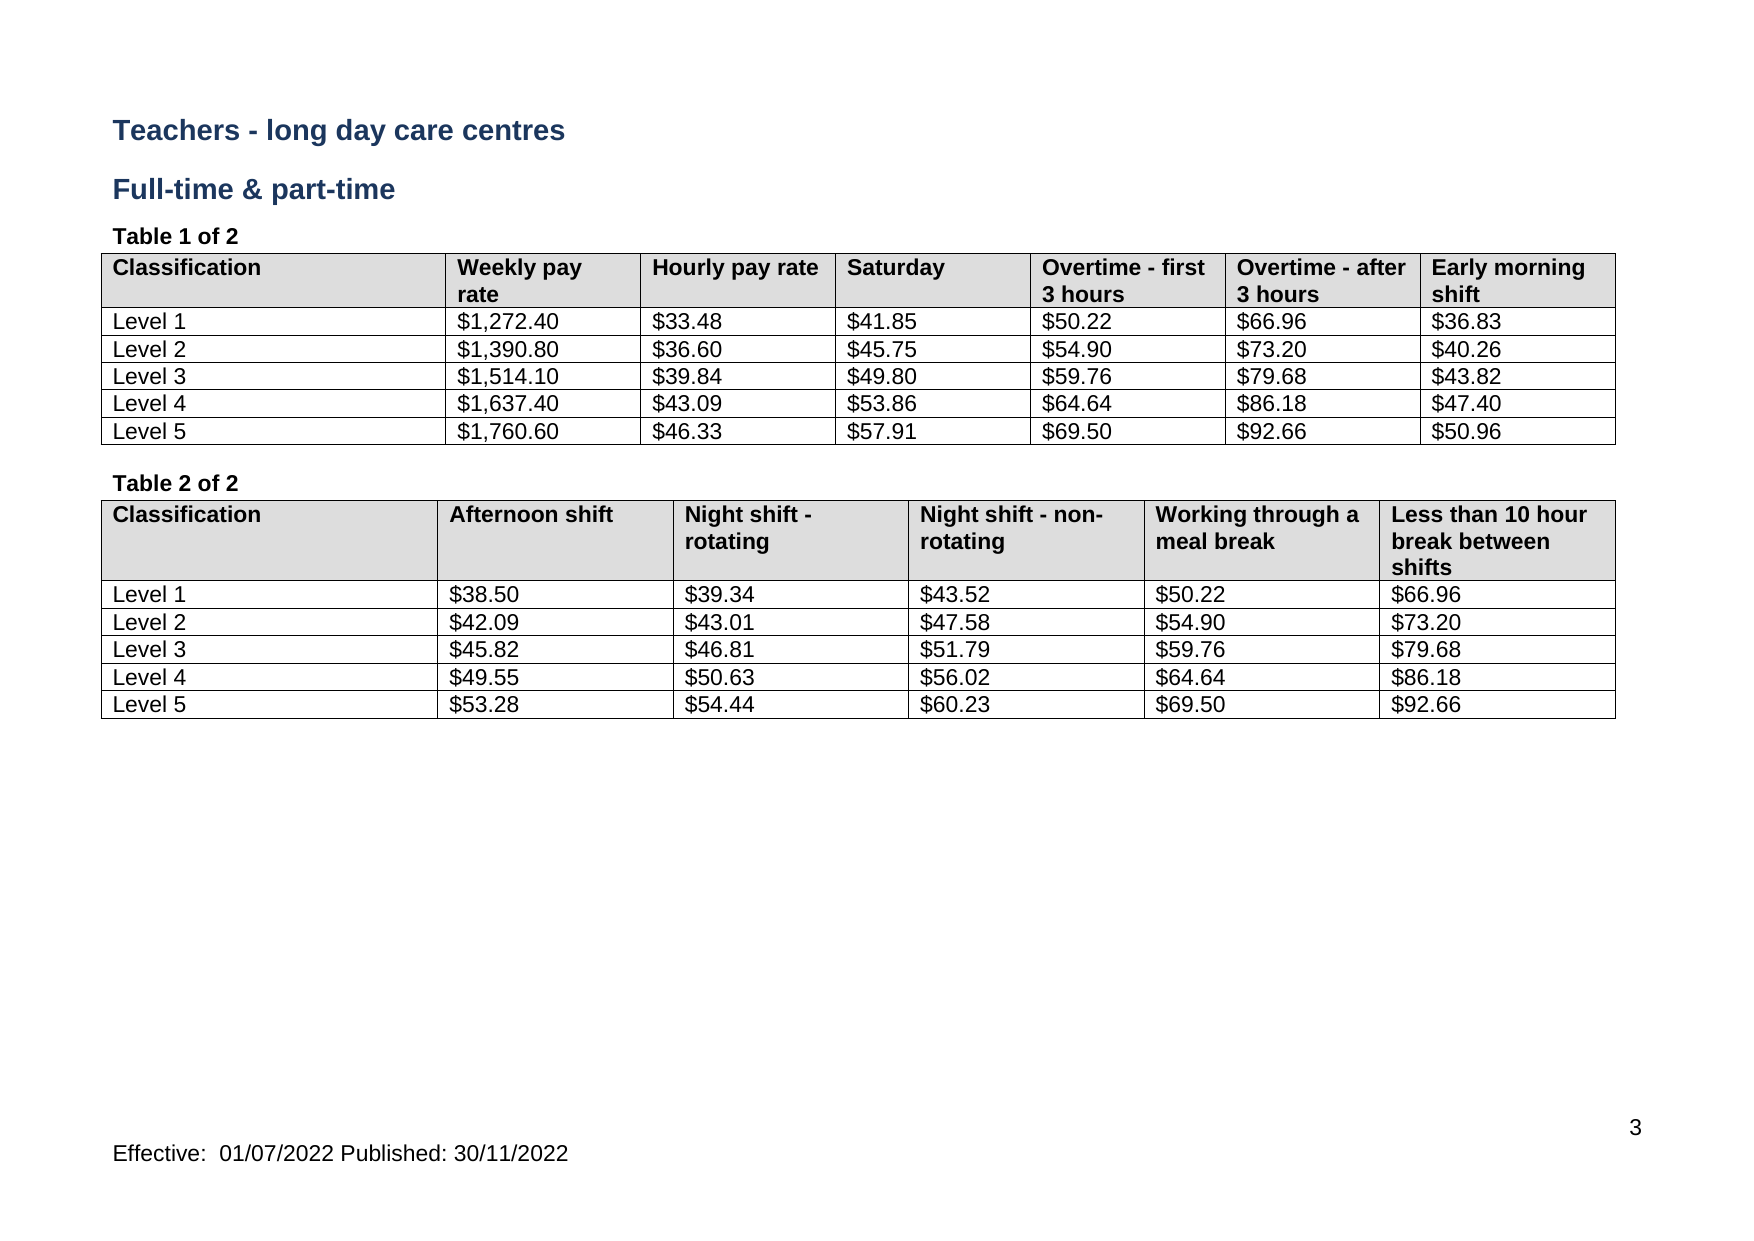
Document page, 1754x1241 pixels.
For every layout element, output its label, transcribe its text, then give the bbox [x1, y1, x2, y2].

table_cell Level 2 [102, 336, 445, 362]
table_cell $54.90 [1031, 336, 1225, 362]
table_cell $92.66 [1226, 418, 1420, 444]
table_cell $50.22 [1031, 308, 1225, 334]
table_header Night shift - rotating [674, 501, 908, 580]
table_header Hourly pay rate [641, 254, 835, 307]
table_cell $1,514.10 [446, 363, 640, 389]
table_cell $79.68 [1380, 636, 1615, 663]
table_cell $33.48 [641, 308, 835, 334]
table_cell $41.85 [836, 308, 1030, 334]
table_cell Level 5 [102, 418, 445, 444]
table_header Night shift - non-rotating [909, 501, 1144, 580]
table_cell $86.18 [1226, 390, 1420, 417]
table_cell $46.33 [641, 418, 835, 444]
table_cell $56.02 [909, 664, 1144, 690]
table_cell Level 1 [102, 308, 445, 334]
table_cell $54.90 [1145, 609, 1379, 635]
table_header Overtime - first 3 hours [1031, 254, 1225, 307]
text Table 2 of 2 [112, 470, 1642, 496]
table_cell $50.22 [1145, 581, 1379, 608]
table_cell $73.20 [1226, 336, 1420, 362]
table_header Less than 10 hour break between shifts [1380, 501, 1615, 580]
table_cell $39.84 [641, 363, 835, 389]
table_cell $86.18 [1380, 664, 1615, 690]
table_cell $79.68 [1226, 363, 1420, 389]
table_cell $43.01 [674, 609, 908, 635]
table_cell $46.81 [674, 636, 908, 663]
table_cell $45.82 [438, 636, 673, 663]
table_cell $49.80 [836, 363, 1030, 389]
table_cell $66.96 [1226, 308, 1420, 334]
table_cell $45.75 [836, 336, 1030, 362]
text Table 1 of 2 [112, 223, 1642, 249]
table_cell $50.96 [1421, 418, 1615, 444]
table_header Saturday [836, 254, 1030, 307]
table_cell $36.60 [641, 336, 835, 362]
table_cell $60.23 [909, 691, 1144, 717]
table_header Classification [102, 254, 445, 307]
table_cell Level 3 [102, 636, 437, 663]
table_cell $47.58 [909, 609, 1144, 635]
table_cell $43.82 [1421, 363, 1615, 389]
table_cell $39.34 [674, 581, 908, 608]
table_cell $36.83 [1421, 308, 1615, 334]
table_cell Level 3 [102, 363, 445, 389]
table_cell $1,637.40 [446, 390, 640, 417]
table_header Early morning shift [1421, 254, 1615, 307]
table_cell $73.20 [1380, 609, 1615, 635]
table_cell Level 5 [102, 691, 437, 717]
table_cell $43.52 [909, 581, 1144, 608]
table_cell $47.40 [1421, 390, 1615, 417]
table_cell $1,390.80 [446, 336, 640, 362]
table_cell $59.76 [1145, 636, 1379, 663]
table_cell Level 2 [102, 609, 437, 635]
table_cell $66.96 [1380, 581, 1615, 608]
table_header Weekly pay rate [446, 254, 640, 307]
table_cell $53.86 [836, 390, 1030, 417]
table_header Overtime - after 3 hours [1226, 254, 1420, 307]
table_cell Level 4 [102, 664, 437, 690]
table_cell $43.09 [641, 390, 835, 417]
table_cell $40.26 [1421, 336, 1615, 362]
table_header Afternoon shift [438, 501, 673, 580]
table_cell $54.44 [674, 691, 908, 717]
table_cell Level 4 [102, 390, 445, 417]
table_header Classification [102, 501, 437, 580]
table_cell $1,760.60 [446, 418, 640, 444]
table_cell $42.09 [438, 609, 673, 635]
table_cell $69.50 [1145, 691, 1379, 717]
table_cell $92.66 [1380, 691, 1615, 717]
subtitle Full-time & part-time [112, 172, 1642, 206]
table_cell $57.91 [836, 418, 1030, 444]
table_header Working through a meal break [1145, 501, 1379, 580]
table_cell $64.64 [1031, 390, 1225, 417]
table_cell $51.79 [909, 636, 1144, 663]
table_cell $38.50 [438, 581, 673, 608]
subtitle Teachers - long day care centres [112, 113, 1642, 146]
table_cell $64.64 [1145, 664, 1379, 690]
table_cell $59.76 [1031, 363, 1225, 389]
table_cell $53.28 [438, 691, 673, 717]
table_cell $1,272.40 [446, 308, 640, 334]
table_cell $49.55 [438, 664, 673, 690]
table_cell $50.63 [674, 664, 908, 690]
table_cell $69.50 [1031, 418, 1225, 444]
table_cell Level 1 [102, 581, 437, 608]
